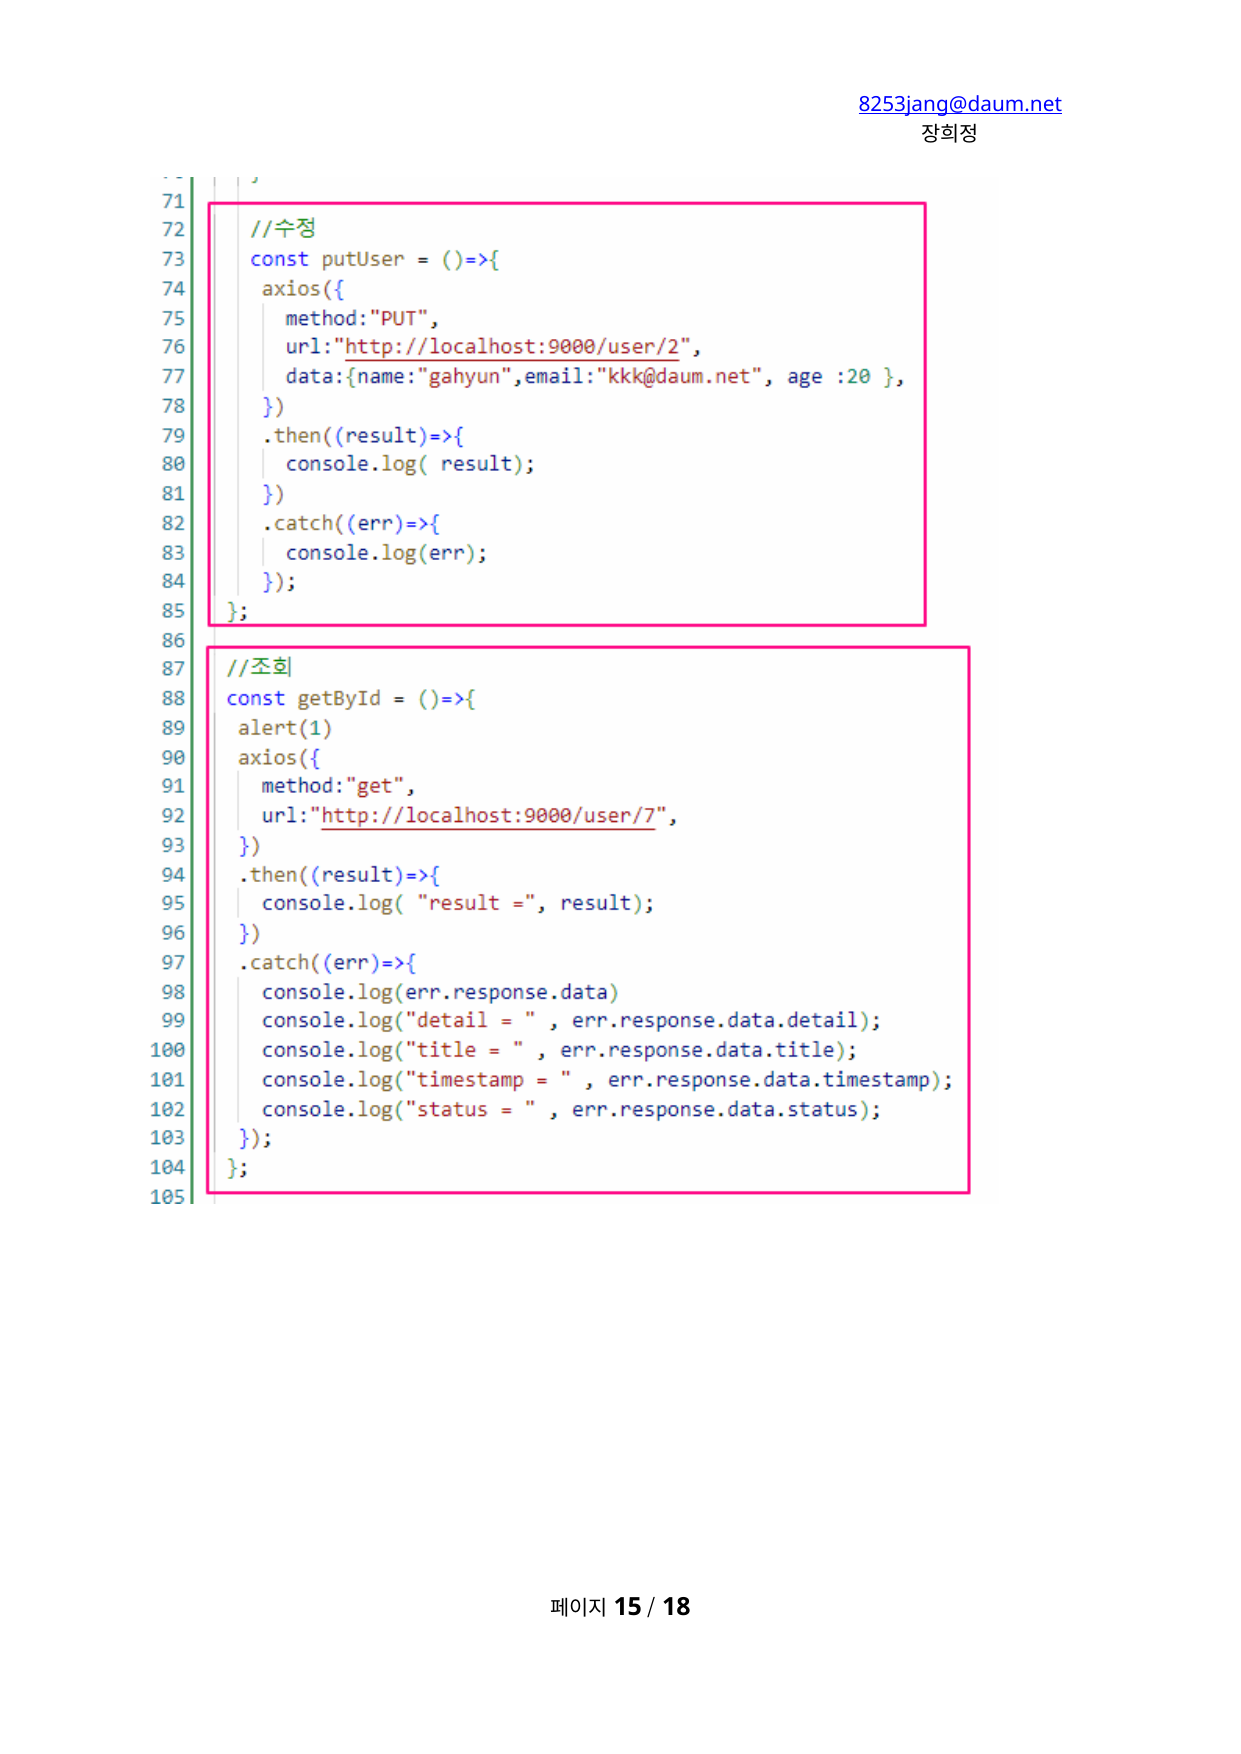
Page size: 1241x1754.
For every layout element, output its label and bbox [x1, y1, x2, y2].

picture [150, 177, 999, 1204]
